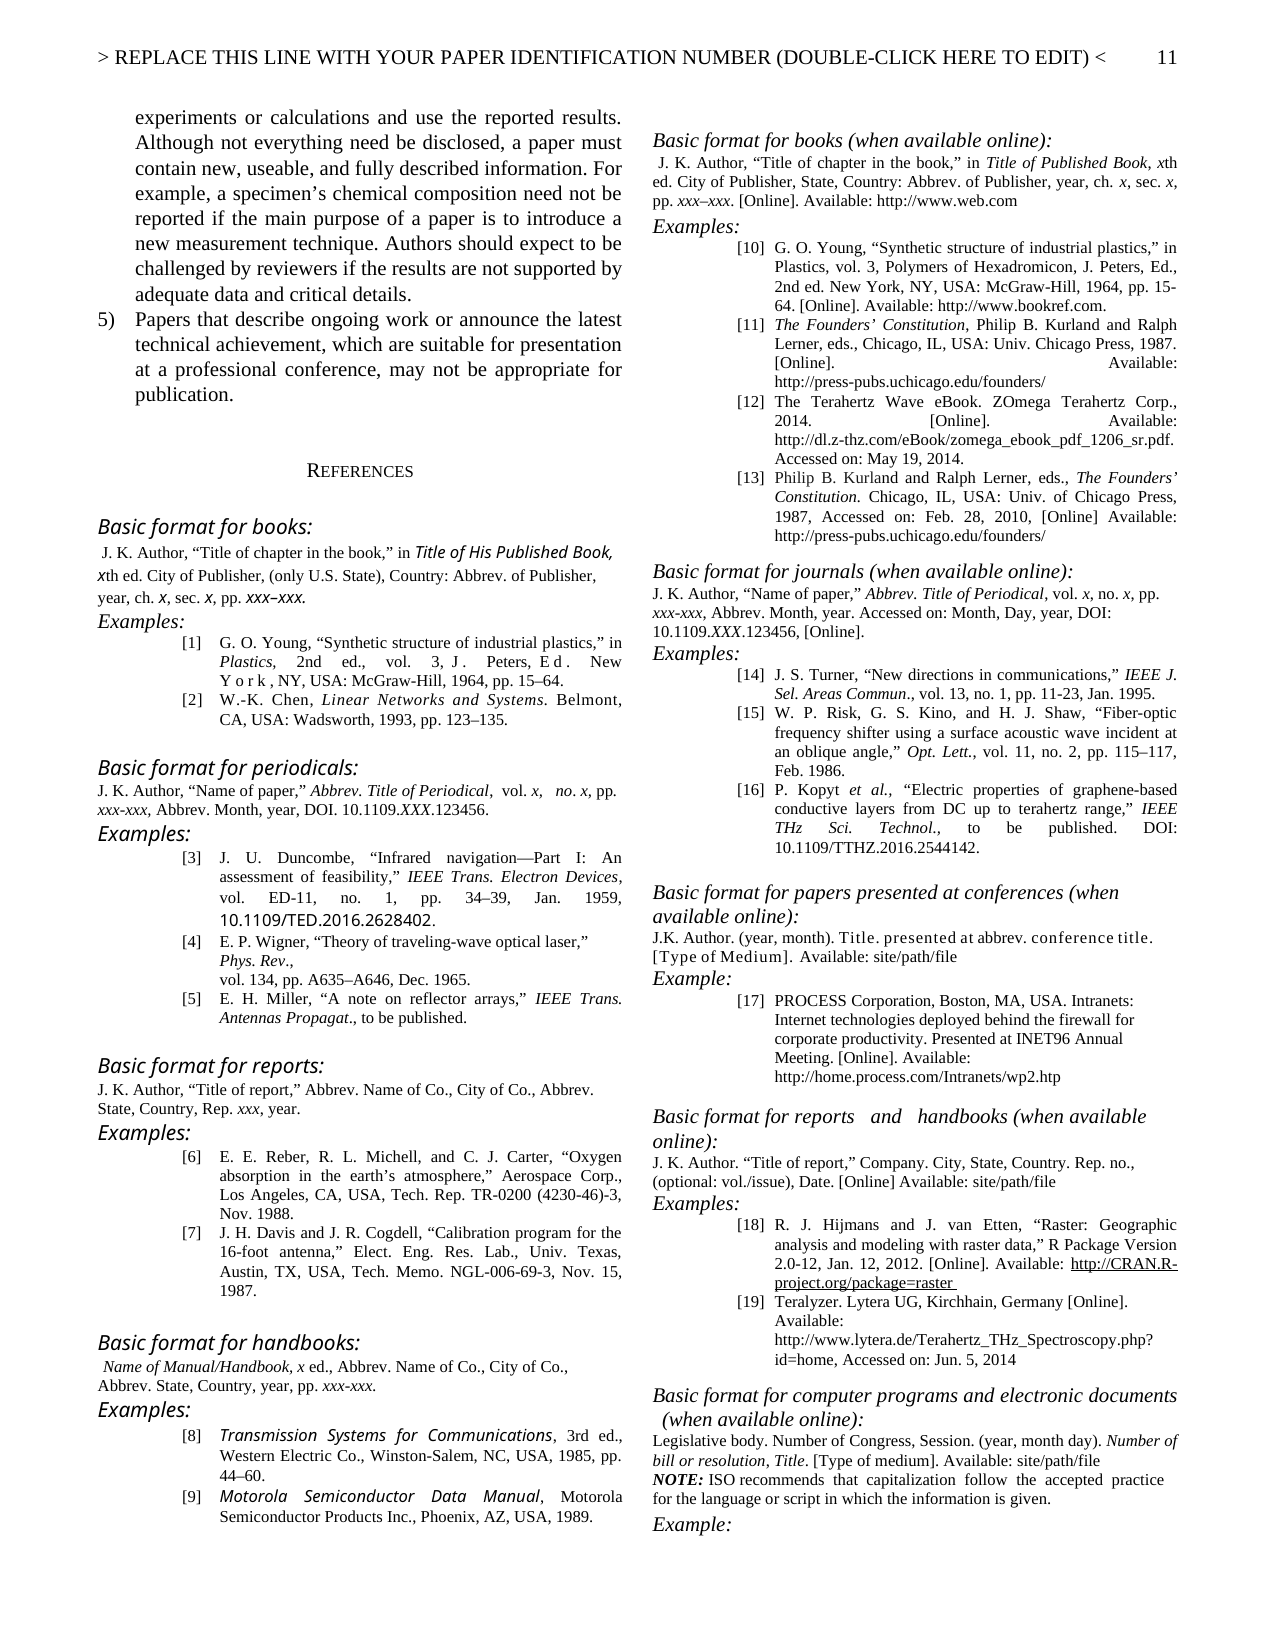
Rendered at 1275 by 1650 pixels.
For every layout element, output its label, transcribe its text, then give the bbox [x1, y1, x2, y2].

text J. K. Author. “Title of report,” Company. City, State, Country. Rep. no., (optional: vol./issue), Date. [Online] Available: site/path/file [652, 1153, 1177, 1191]
text Basic format for books: [97, 512, 622, 541]
text Basic format for reports: [97, 1051, 622, 1080]
text Basic format for books (when available online): [652, 129, 1184, 153]
text G. O. Young, “Synthetic structure of industrial plastics,” in Plastics, vol. 3, Polymers of Hexadromicon, J. Peters, Ed., 2nd ed. New York, NY, USA: McGraw-Hill, 1964, pp. 15-64. [Online]. Available: http://www.bookref.com. [737, 238, 1177, 315]
text Basic format for periodicals: [97, 753, 622, 781]
text The Founders’ Constitution, Philip B. Kurland and Ralph Lerner, eds., Chicago, IL, USA: Univ. Chicago Press, 1987. [Online]. Available: http://press-pubs.uchicago.edu/founders/ [737, 315, 1177, 391]
text E. H. Miller, “A note on reflector arrays,” IEEE Trans. Antennas Propagat., to be published. [182, 989, 622, 1027]
text J. S. Turner, “New directions in communications,” IEEE J. Sel. Areas Commun., vol. 13, no. 1, pp. 11-23, Jan. 1995. [737, 665, 1177, 703]
text G. O. Young, “Synthetic structure of industrial plastics,” in Plastics, 2nd ed., vol. 3, J. Peters, Ed. New York, NY, USA: McGraw-Hill, 1964, pp. 15–64. [182, 633, 622, 690]
text The Terahertz Wave eBook. ZOmega Terahertz Corp., 2014. [Online]. Available: http://dl.z-thz.com/eBook/zomega_ebook_pdf_1206_sr.pdf. Accessed on: May 19, 2014. [737, 391, 1177, 468]
text Basic format for journals (when available online): [652, 560, 1140, 584]
text Philip B. Kurland and Ralph Lerner, eds., The Founders’ Constitution. Chicago, IL, USA: Univ. of Chicago Press, 1987, Accessed on: Feb. 28, 2010, [Online] Available: http://press-pubs.uchicago.edu/founders/ [737, 468, 1177, 545]
text Examples: [652, 641, 1140, 665]
list Examples: [652, 1191, 1179, 1215]
text W. P. Risk, G. S. Kino, and H. J. Shaw, “Fiber-optic frequency shifter using a surface acoustic wave incident at an oblique angle,” Opt. Lett., vol. 11, no. 2, pp. 115–117, Feb. 1986. [737, 703, 1177, 780]
text J. K. Author, “Title of chapter in the book,” in Title of Published Book, xth ed. City of Publisher, State, Country: Abbrev. of Publisher, year, ch. x, sec. x, pp. xxx–xxx. [Online]. Available: http://www.web.com [652, 153, 1177, 210]
text Basic format for handbooks: [97, 1328, 622, 1357]
text Transmission Systems for Communications, 3rd ed., Western Electric Co., Winston-Salem, NC, USA, 1985, pp. 44–60. [182, 1423, 622, 1484]
text Legislative body. Number of Congress, Session. (year, month day). Number of bill or resolution, Title. [Type of medium]. Available: site/path/file [652, 1431, 1177, 1469]
text P. Kopyt et al., “Electric properties of graphene-based conductive layers from DC up to terahertz range,” IEEE THz Sci. Technol., to be published. DOI: 10.1109/TTHZ.2016.2544142. [737, 780, 1177, 857]
text Examples: [652, 214, 1179, 238]
text Motorola Semiconductor Data Manual, Motorola Semiconductor Products Inc., Phoenix, AZ, USA, 1989. [182, 1484, 622, 1526]
text J. K. Author, “Title of report,” Abbrev. Name of Co., City of Co., Abbrev. State, Country, Rep. xxx, year. [97, 1080, 622, 1118]
text J. U. Duncombe, “Infrared navigation—Part I: An assessment of feasibility,” IEEE Trans. Electron Devices, vol. ED-11, no. 1, pp. 34–39, Jan. 1959, 10.1109/TED.2016.2628402. [182, 848, 622, 932]
text Example: [652, 1512, 1179, 1536]
text J. K. Author, “Name of paper,” Abbrev. Title of Periodical, vol. x, no. x, pp. xxx-xxx, Abbrev. Month, year, DOI. 10.1109.XXX.123456. [97, 781, 622, 819]
text R. J. Hijmans and J. van Etten, “Raster: Geographic analysis and modeling with raster data,” R Package Version 2.0-12, Jan. 12, 2012. [Online]. Available: http://CRAN.R-project.org/package=raster [737, 1215, 1177, 1292]
text Examples: [97, 1395, 622, 1423]
text Teralyzer. Lytera UG, Kirchhain, Germany [Online]. Available: http://www.lytera.de/Terahertz_THz_Spectroscopy.php?id=home, Accessed on: Jun. 5, 2014 [737, 1292, 1177, 1368]
text Name of Manual/Handbook, x ed., Abbrev. Name of Co., City of Co., Abbrev. State, Country, year, pp. xxx-xxx. [97, 1357, 622, 1395]
text J.K. Author. (year, month). Title. presented at abbrev. conference title. [Type of Medium]. Available: site/path/file [652, 928, 1177, 966]
text Basic format for reports and handbooks (when available online): [652, 1105, 1183, 1153]
text References [97, 458, 622, 482]
text Basic format for computer programs and electronic documents (when available online): [652, 1383, 1183, 1431]
text J. K. Author, “Name of paper,” Abbrev. Title of Periodical, vol. x, no. x, pp. xxx-xxx, Abbrev. Month, year. Accessed on: Month, Day, year, DOI: 10.1109.XXX.123456, [Online]. [652, 584, 1177, 641]
text E. E. Reber, R. L. Michell, and C. J. Carter, “Oxygen absorption in the earth’s atmosphere,” Aerospace Corp., Los Angeles, CA, USA, Tech. Rep. TR-0200 (4230-46)-3, Nov. 1988. [182, 1146, 622, 1223]
text J. K. Author, “Title of chapter in the book,” in Title of His Published Book, xth ed. City of Publisher, (only U.S. State), Country: Abbrev. of Publisher, year, ch. x, sec. x, pp. xxx–xxx. [97, 541, 622, 609]
text PROCESS Corporation, Boston, MA, USA. Intranets: Internet technologies deployed behind the firewall for corporate productivity. Presented at INET96 Annual Meeting. [Online]. Available: http://home.process.com/Intranets/wp2.htp [737, 990, 1177, 1086]
text Basic format for papers presented at conferences (when available online): [652, 880, 1183, 928]
list Papers that describe ongoing work or announce the latest technical achievement, which are suitable for presentation at a professional conference, may not be appropriate for publication. [97, 307, 622, 406]
text W.-K. Chen, Linear Networks and Systems. Belmont, CA, USA: Wadsworth, 1993, pp. 123–135. [182, 690, 622, 728]
text Examples: [97, 609, 624, 633]
text J. H. Davis and J. R. Cogdell, “Calibration program for the 16-foot antenna,” Elect. Eng. Res. Lab., Univ. Texas, Austin, TX, USA, Tech. Memo. NGL-006-69-3, Nov. 15, 1987. [182, 1223, 622, 1300]
text NOTE: ISO recommends that capitalization follow the accepted practice for the language or script in which the information is given. [652, 1469, 1177, 1508]
text Examples: [97, 1118, 622, 1146]
text Examples: [97, 819, 622, 848]
text Example: [652, 966, 1179, 990]
text E. P. Wigner, “Theory of traveling-wave optical laser,” Phys. Rev., vol. 134, pp. A635–A646, Dec. 1965. [182, 932, 622, 989]
